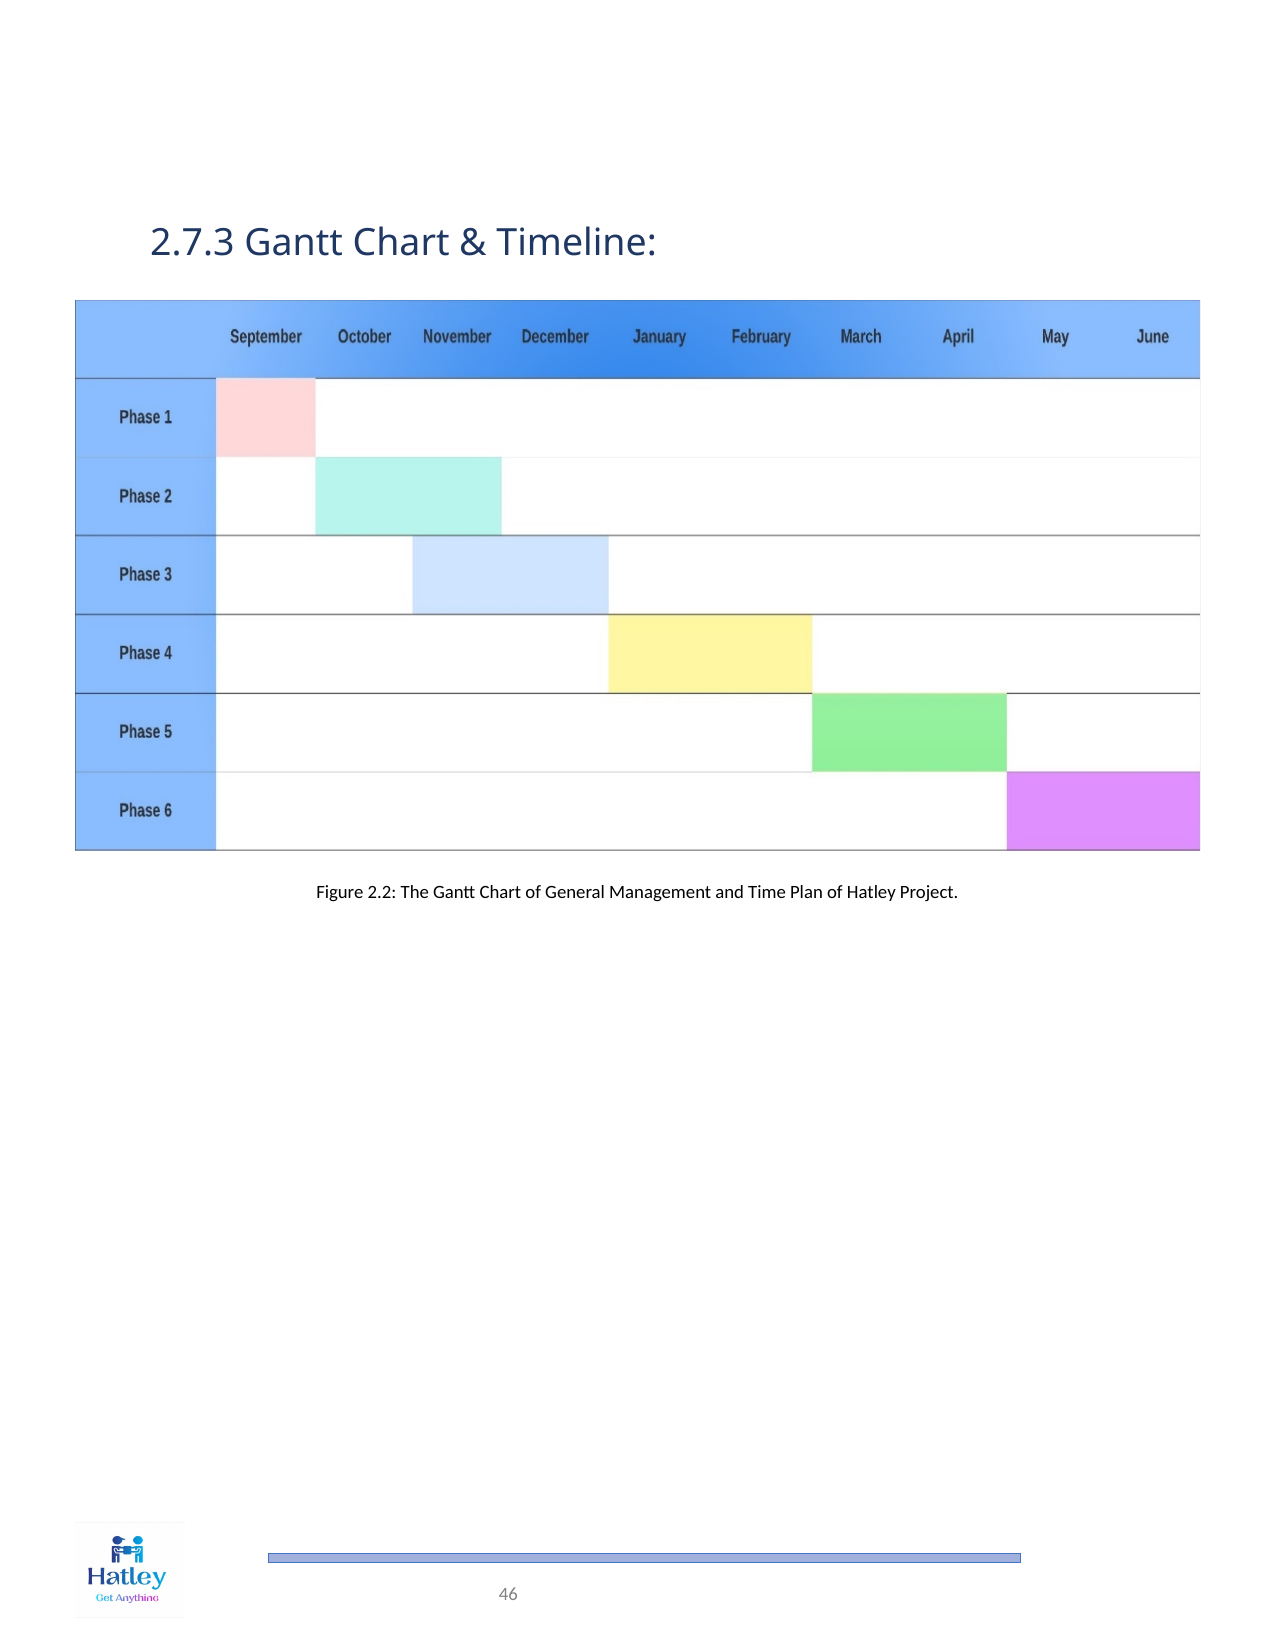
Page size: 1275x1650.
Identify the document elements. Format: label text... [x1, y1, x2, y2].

subtitle 2.7.3 Gantt Chart & Timeline: [150, 216, 1200, 267]
picture [75, 300, 1200, 851]
text Figure 2.2: The Gantt Chart of General Management and Time Plan of Hatley Project. [75, 880, 1200, 903]
picture [75, 1522, 185, 1618]
